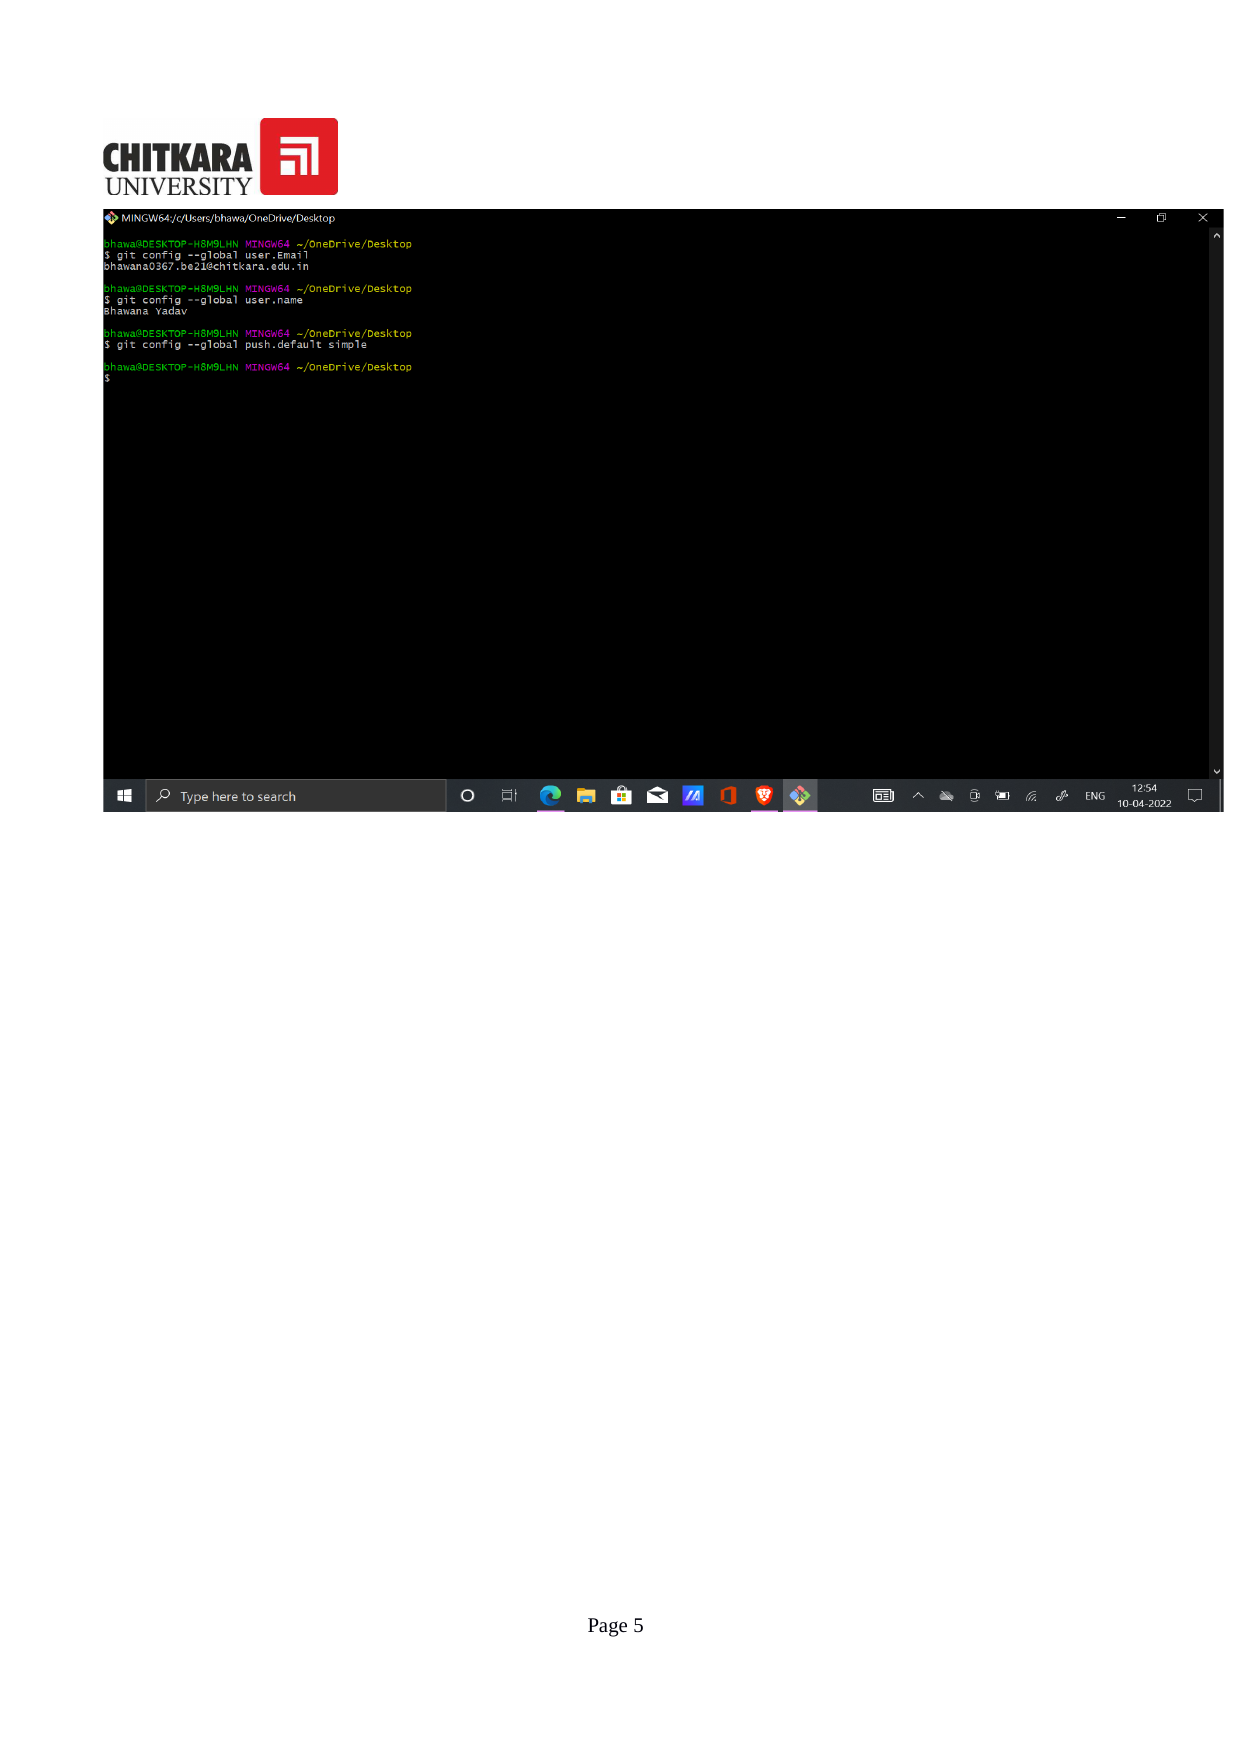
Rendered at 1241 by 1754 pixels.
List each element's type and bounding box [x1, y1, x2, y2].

picture [103, 118, 338, 195]
picture [103, 209, 1224, 812]
